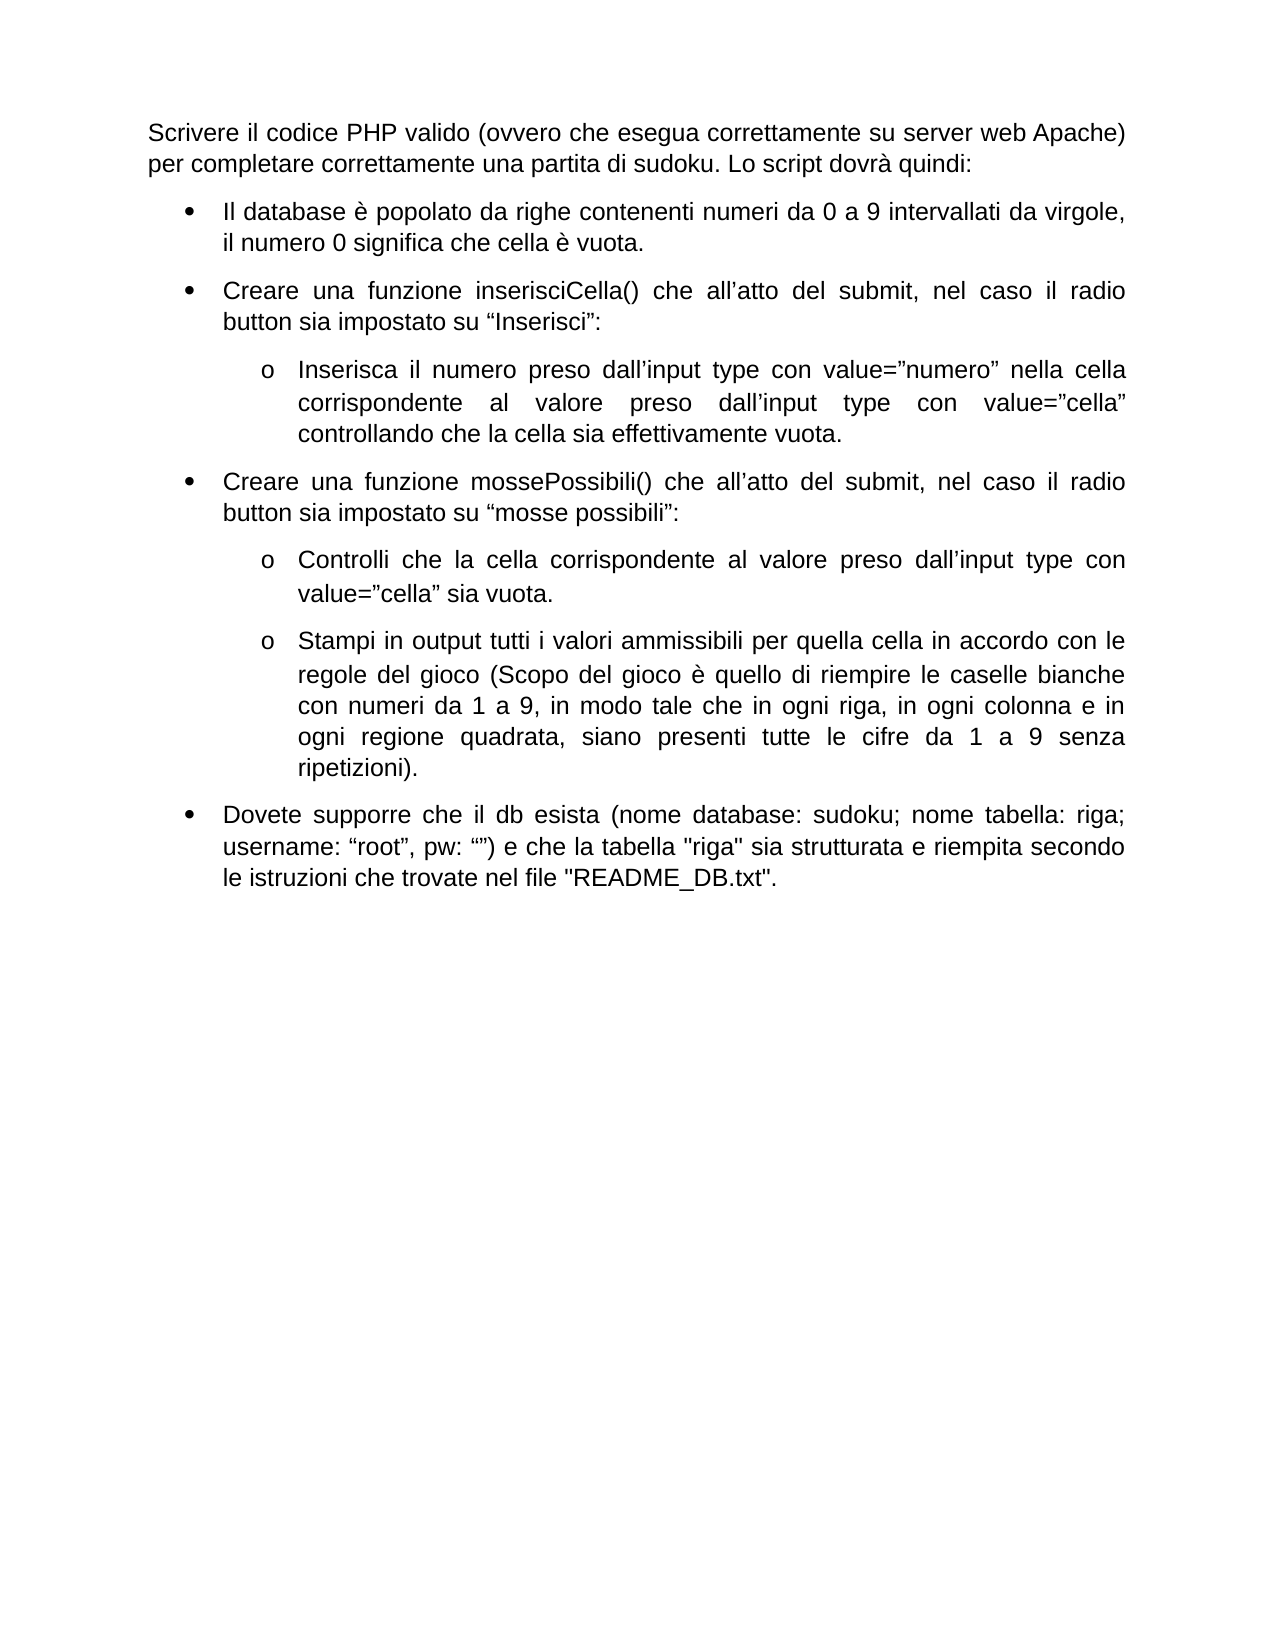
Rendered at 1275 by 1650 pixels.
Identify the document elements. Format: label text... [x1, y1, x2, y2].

text Scrivere il codice PHP valido (ovvero che esegua correttamente su server web Apache) per completare correttamente una partita di sudoku. Lo script dovrà quindi: [148, 118, 1127, 178]
list Controlli che la cella corrispondente al valore preso dall’input type con value=”cella” sia vuota. [260, 545, 1127, 607]
list Creare una funzione mossePossibili() che all’atto del submit, nel caso il radio button sia impostato su “mosse possibili”: [185, 467, 1127, 526]
list Creare una funzione inserisciCella() che all’atto del submit, nel caso il radio button sia impostato su “Inserisci”: [185, 276, 1127, 336]
list Inserisca il numero preso dall’input type con value=”numero” nella cella corrispondente al valore preso dall’input type con value=”cella” controllando che la cella sia effettivamente vuota. [260, 354, 1127, 448]
list Stampi in output tutti i valori ammissibili per quella cella in accordo con le regole del gioco (Scopo del gioco è quello di riempire le caselle bianche con numeri da 1 a 9, in modo tale che in ogni riga, in ogni colonna e in ogni regione quadrata, siano presenti tutte le cifre da 1 a 9 senza ripetizioni). [260, 626, 1127, 781]
list Il database è popolato da righe contenenti numeri da 0 a 9 intervallati da virgole, il numero 0 significa che cella è vuota. [185, 197, 1127, 257]
list Dovete supporre che il db esista (nome database: sudoku; nome tabella: riga; username: “root”, pw: “”) e che la tabella "riga" sia strutturata e riempita secondo le istruzioni che trovate nel file "README_DB.txt". [185, 800, 1127, 891]
